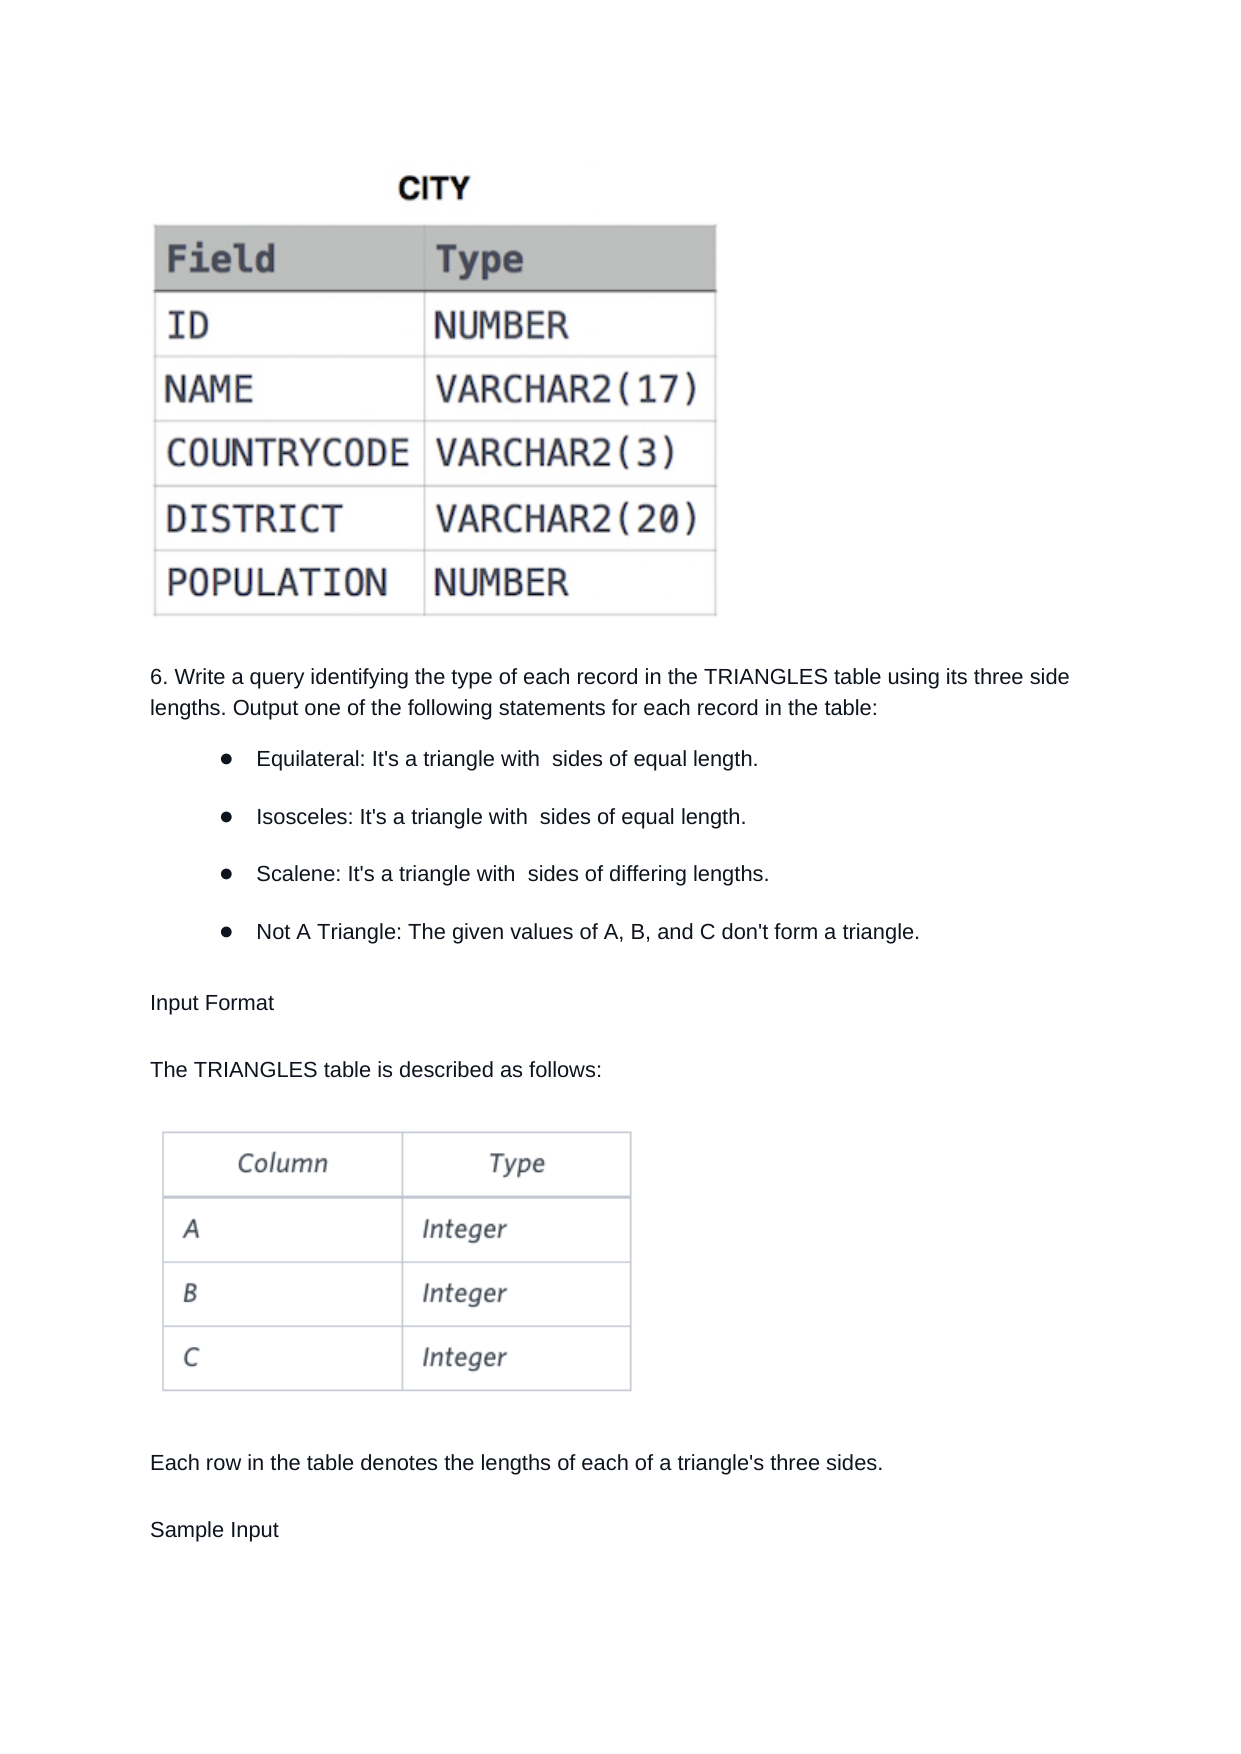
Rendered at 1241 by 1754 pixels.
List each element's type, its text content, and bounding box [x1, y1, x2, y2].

list Equilateral: It's a triangle with sides of equal length. [219, 743, 1090, 772]
picture [150, 150, 721, 619]
picture [150, 1124, 649, 1407]
text The TRIANGLES table is described as follows: [150, 1057, 1090, 1082]
list Not A Triangle: The given values of A, B, and C don't form a triangle. [219, 916, 1090, 945]
text Each row in the table denotes the lengths of each of a triangle's three sides. [150, 1450, 1090, 1475]
text Sample Input [150, 1517, 1090, 1542]
list Scalene: It's a triangle with sides of differing lengths. [219, 858, 1090, 887]
text 6. Write a query identifying the type of each record in the TRIANGLES table using its three side lengths. Output one of the following statements for each record in the table: [150, 664, 1090, 721]
list Isosceles: It's a triangle with sides of equal length. [219, 801, 1090, 830]
text Input Format [150, 990, 1090, 1015]
